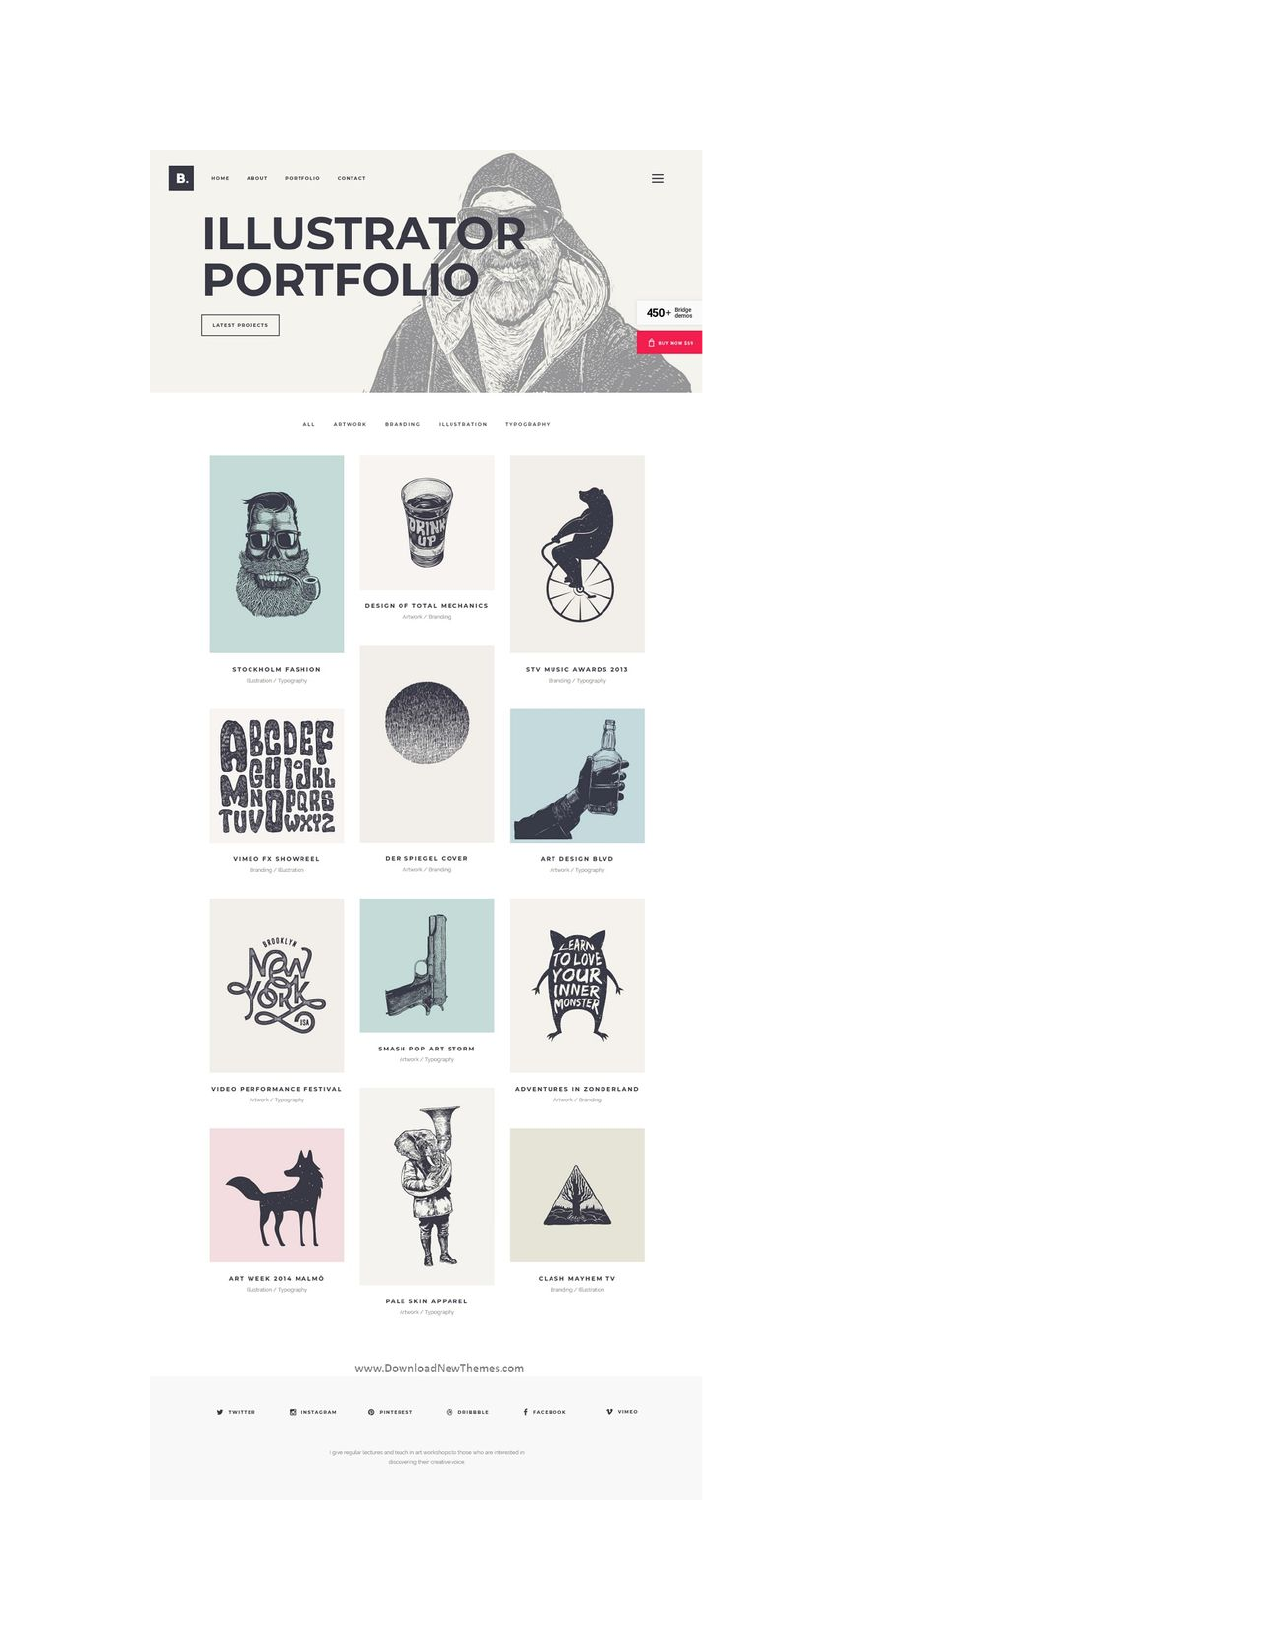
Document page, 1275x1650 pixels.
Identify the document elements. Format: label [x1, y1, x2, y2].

picture [150, 150, 703, 1500]
